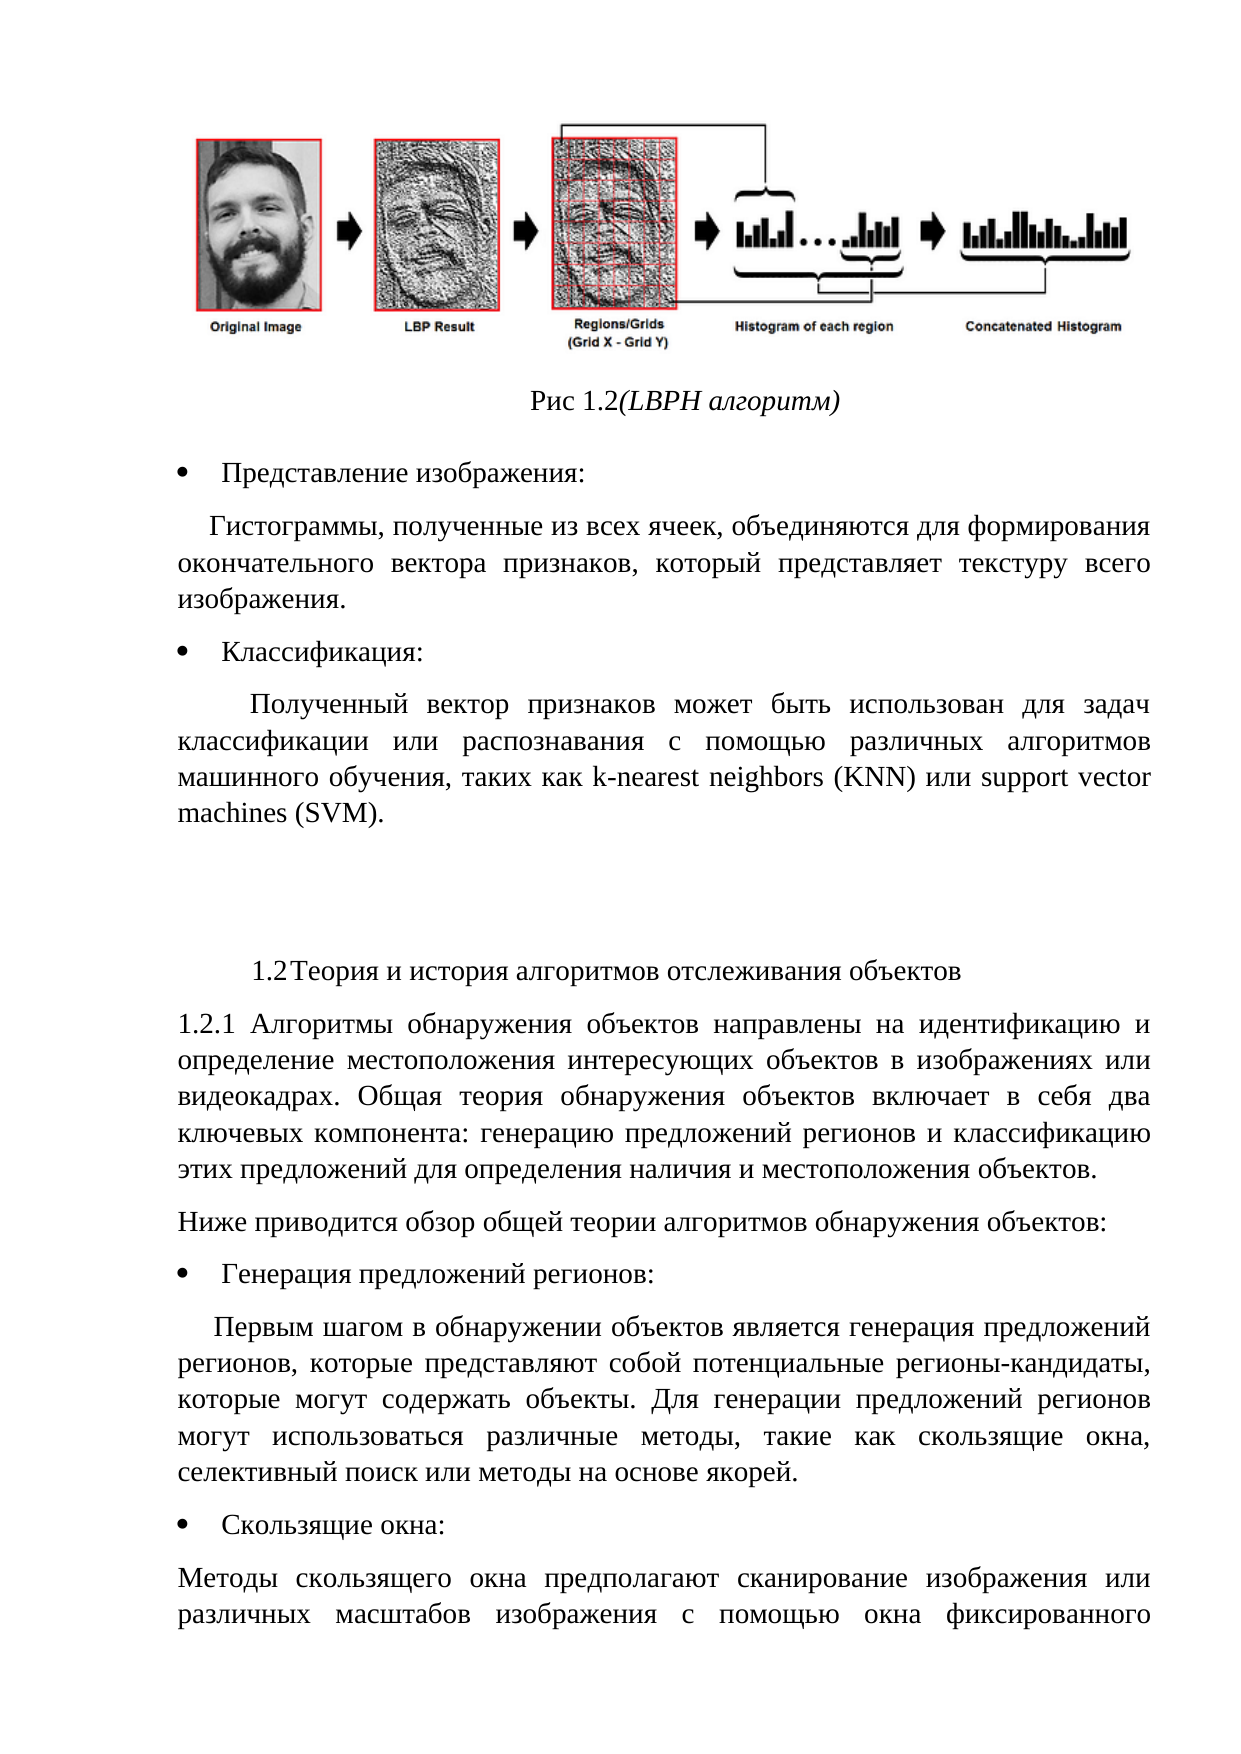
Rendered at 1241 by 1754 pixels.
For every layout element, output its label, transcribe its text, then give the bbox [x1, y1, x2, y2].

list Скользящие окна: [177, 1507, 1152, 1540]
text Первым шагом в обнаружении объектов является генерация предложений регионов, которые представляют собой потенциальные регионы-кандидаты, которые могут содержать объекты. Для генерации предложений регионов могут использоваться различные методы, такие как скользящие окна, селективный поиск или методы на основе якорей. [177, 1309, 1152, 1487]
text Ниже приводится обзор общей теории алгоритмов обнаружения объектов: [177, 1204, 1152, 1237]
picture [177, 118, 1152, 365]
list Представление изображения: [177, 456, 1152, 489]
text Полученный вектор признаков может быть использован для задач классификации или распознавания с помощью различных алгоритмов машинного обучения, таких как k-nearest neighbors (KNN) или support vector machines (SVM). [177, 687, 1152, 828]
list Рис 1.2(LBPH алгоритм) [221, 383, 1152, 417]
text 1.2.1 Алгоритмы обнаружения объектов направлены на идентификацию и определение местоположения интересующих объектов в изображениях или видеокадрах. Общая теория обнаружения объектов включает в себя два ключевых компонента: генерацию предложений регионов и классификацию этих предложений для определения наличия и местоположения объектов. [177, 1006, 1152, 1184]
text Гистограммы, полученные из всех ячеек, объединяются для формирования окончательного вектора признаков, который представляет текстуру всего изображения. [177, 508, 1152, 614]
list Классификация: [177, 634, 1152, 667]
list Генерация предложений регионов: [177, 1256, 1152, 1290]
list Теория и история алгоритмов отслеживания объектов [251, 953, 1152, 987]
